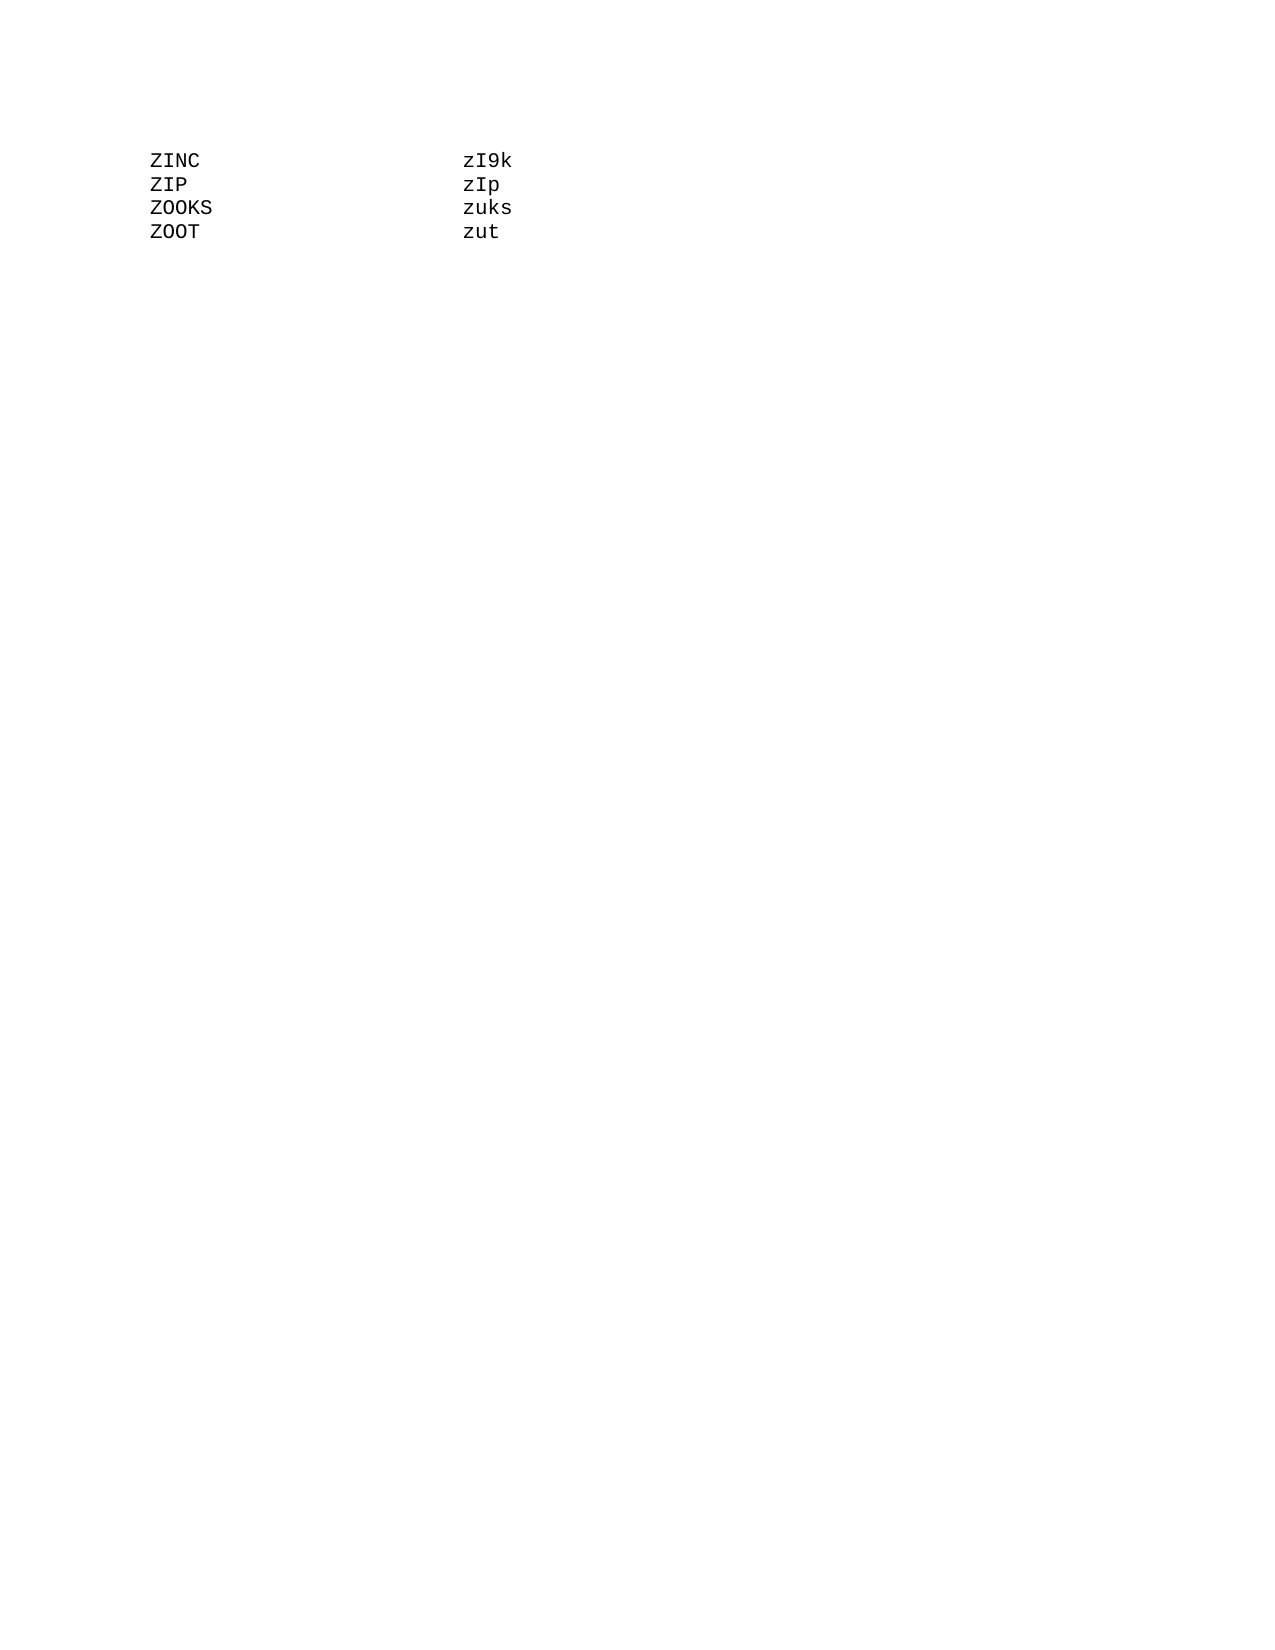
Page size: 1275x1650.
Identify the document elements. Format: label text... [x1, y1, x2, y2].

text ZOOKS zuks [150, 197, 1125, 221]
text ZINC zI9k [150, 150, 1125, 174]
text ZOOT zut [150, 221, 1125, 244]
text ZIP zIp [150, 174, 1125, 197]
